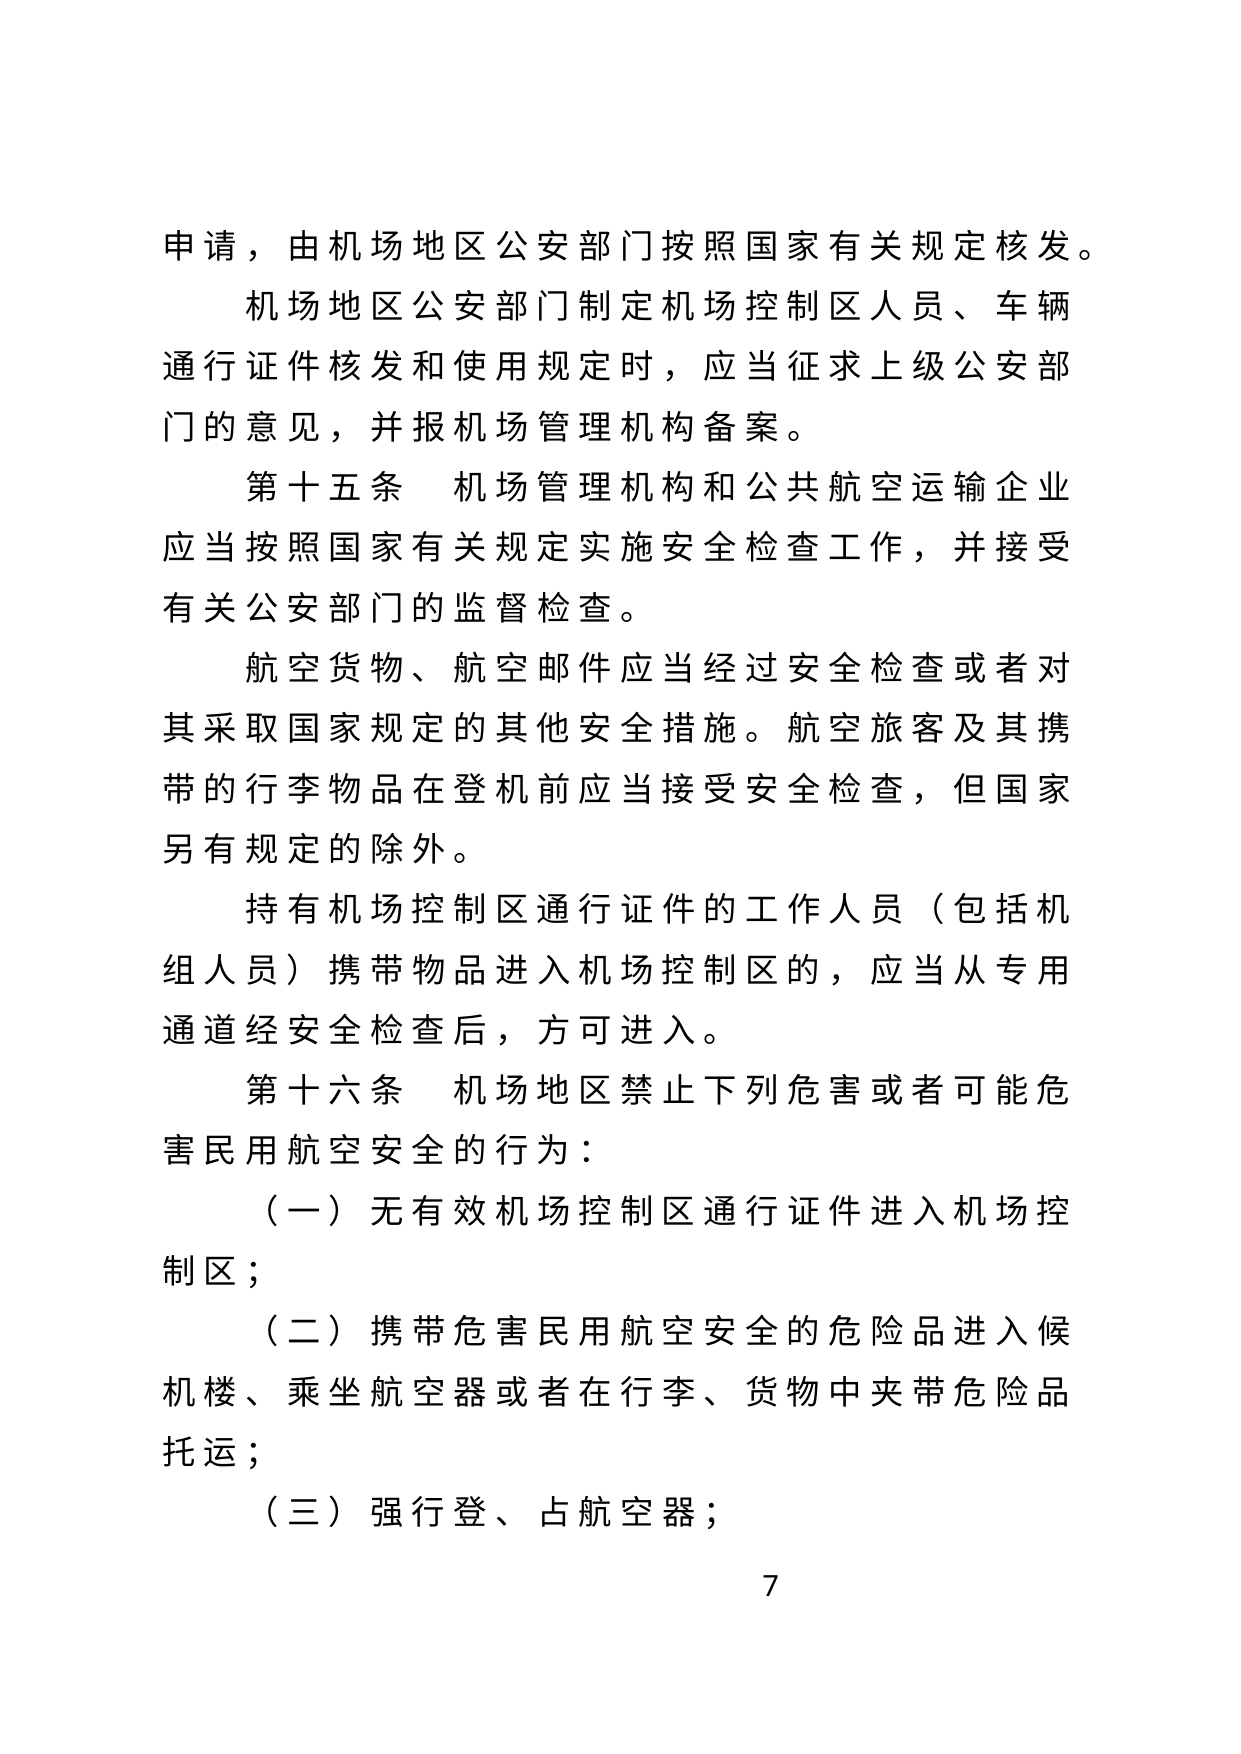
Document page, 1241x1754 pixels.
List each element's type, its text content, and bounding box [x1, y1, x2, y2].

text （二）携带危害民用航空安全的危险品进入候机楼、乘坐航空器或者在行李、货物中夹带危险品托运； [162, 1299, 1078, 1480]
text （三）强行登、占航空器； [162, 1480, 1078, 1540]
text 第十五条 机场管理机构和公共航空运输企业应当按照国家有关规定实施安全检查工作，并接受有关公安部门的监督检查。 [162, 455, 1078, 636]
text 持有机场控制区通行证件的工作人员（包括机组人员）携带物品进入机场控制区的，应当从专用通道经安全检查后，方可进入。 [162, 877, 1078, 1058]
text 航空货物、航空邮件应当经过安全检查或者对其采取国家规定的其他安全措施。航空旅客及其携带的行李物品在登机前应当接受安全检查，但国家另有规定的除外。 [162, 636, 1078, 877]
text 第十六条 机场地区禁止下列危害或者可能危害民用航空安全的行为： [162, 1058, 1078, 1178]
text （一）无有效机场控制区通行证件进入机场控制区； [162, 1178, 1078, 1299]
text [162, 213, 1078, 274]
text 机场地区公安部门制定机场控制区人员、车辆通行证件核发和使用规定时，应当征求上级公安部门的意见，并报机场管理机构备案。 [162, 274, 1078, 455]
